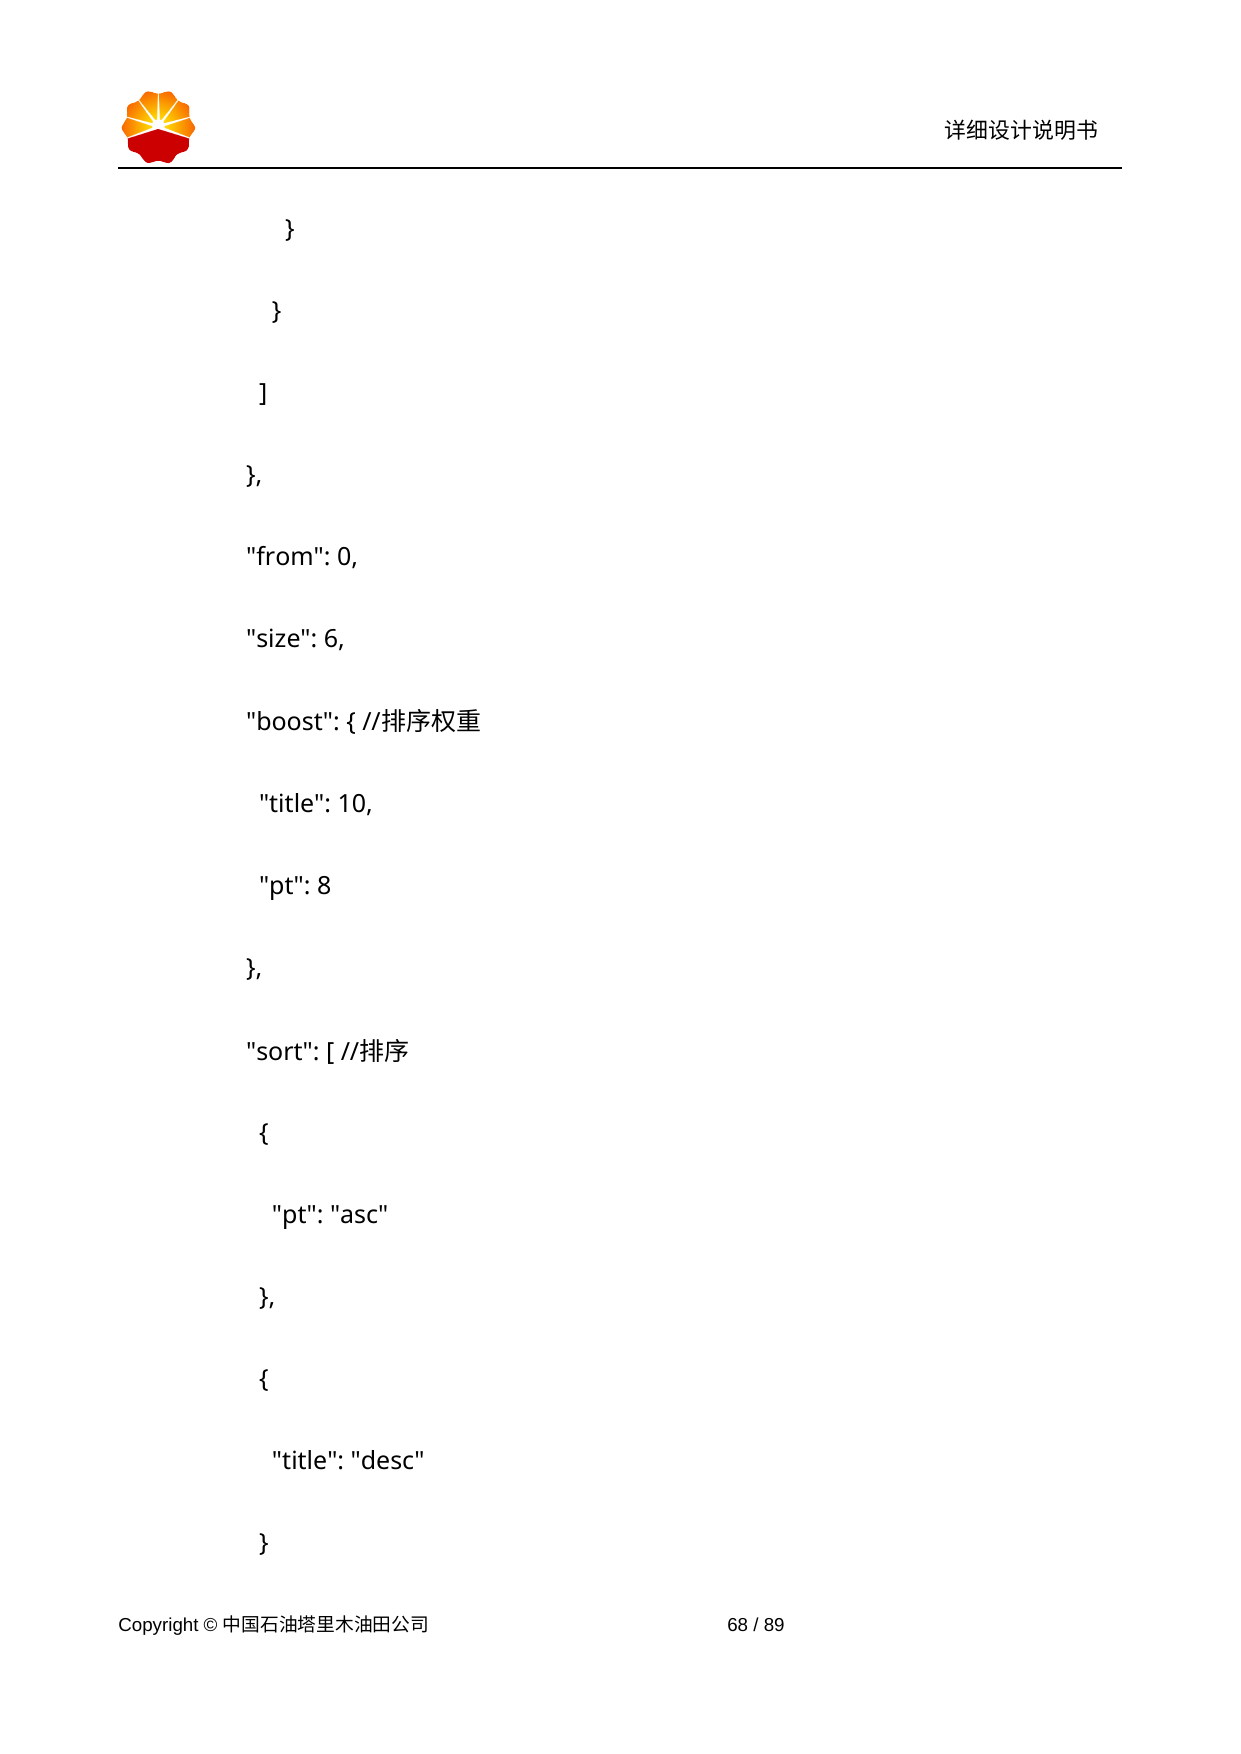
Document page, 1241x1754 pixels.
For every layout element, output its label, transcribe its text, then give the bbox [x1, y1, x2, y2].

text ] [118, 359, 1122, 424]
text "boost": { //排序权重 [118, 687, 1122, 752]
text "from": 0, [118, 523, 1122, 588]
text { [118, 1346, 1122, 1411]
text { [118, 1100, 1122, 1165]
text "title": "desc" [118, 1428, 1122, 1493]
text } [118, 196, 1122, 261]
text }, [118, 442, 1122, 507]
text } [118, 1509, 1122, 1574]
text "pt": "asc" [118, 1182, 1122, 1247]
text "pt": 8 [118, 853, 1122, 918]
text "size": 6, [118, 606, 1122, 671]
text } [118, 278, 1122, 343]
text "title": 10, [118, 771, 1122, 836]
picture [118, 88, 198, 166]
text }, [118, 934, 1122, 999]
text "sort": [ //排序 [118, 1017, 1122, 1082]
text }, [118, 1264, 1122, 1329]
